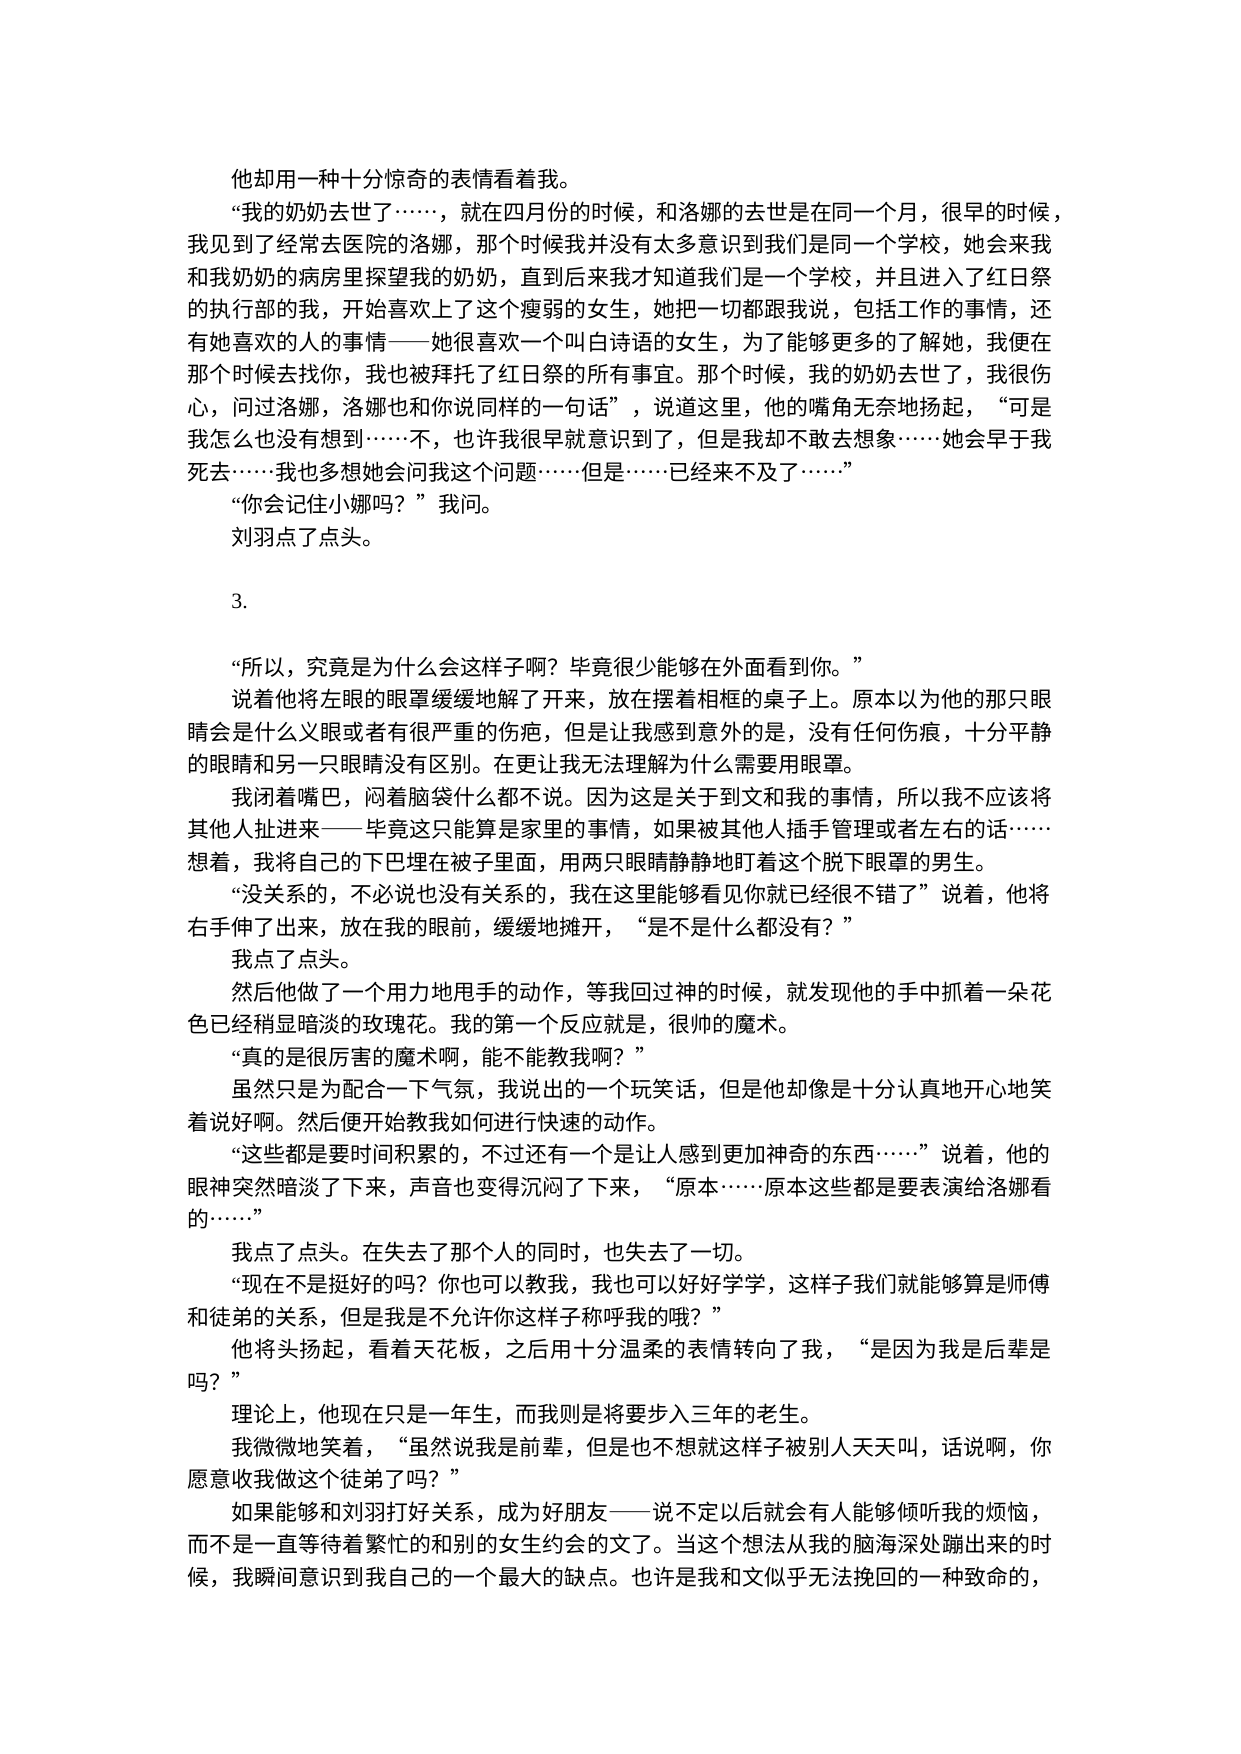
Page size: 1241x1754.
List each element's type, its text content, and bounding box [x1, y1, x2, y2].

text 我微微地笑着，“虽然说我是前辈，但是也不想就这样子被别人天天叫，话说啊，你愿意收我做这个徒弟了吗？” [187, 1429, 1053, 1494]
text 虽然只是为配合一下气氛，我说出的一个玩笑话，但是他却像是十分认真地开心地笑着说好啊。然后便开始教我如何进行快速的动作。 [187, 1072, 1053, 1137]
text “这些都是要时间积累的，不过还有一个是让人感到更加神奇的东西……”说着，他的眼神突然暗淡了下来，声音也变得沉闷了下来，“原本……原本这些都是要表演给洛娜看的……” [187, 1137, 1053, 1234]
text “你会记住小娜吗？”我问。 [187, 487, 1053, 519]
text 我点了点头。 [187, 942, 1053, 974]
text 说着他将左眼的眼罩缓缓地解了开来，放在摆着相框的桌子上。原本以为他的那只眼睛会是什么义眼或者有很严重的伤疤，但是让我感到意外的是，没有任何伤痕，十分平静的眼睛和另一只眼睛没有区别。在更让我无法理解为什么需要用眼罩。 [187, 682, 1053, 779]
text “我的奶奶去世了……，就在四月份的时候，和洛娜的去世是在同一个月，很早的时候，我见到了经常去医院的洛娜，那个时候我并没有太多意识到我们是同一个学校，她会来我和我奶奶的病房里探望我的奶奶，直到后来我才知道我们是一个学校，并且进入了红日祭的执行部的我，开始喜欢上了这个瘦弱的女生，她把一切都跟我说，包括工作的事情，还有她喜欢的人的事情——她很喜欢一个叫白诗语的女生，为了能够更多的了解她，我便在那个时候去找你，我也被拜托了红日祭的所有事宜。那个时候，我的奶奶去世了，我很伤心，问过洛娜，洛娜也和你说同样的一句话”，说道这里，他的嘴角无奈地扬起，“可是我怎么也没有想到……不，也许我很早就意识到了，但是我却不敢去想象……她会早于我死去……我也多想她会问我这个问题……但是……已经来不及了……” [187, 194, 1053, 487]
text “真的是很厉害的魔术啊，能不能教我啊？” [187, 1039, 1053, 1072]
text 然后他做了一个用力地甩手的动作，等我回过神的时候，就发现他的手中抓着一朵花色已经稍显暗淡的玫瑰花。我的第一个反应就是，很帅的魔术。 [187, 974, 1053, 1039]
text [187, 1494, 1053, 1592]
text 理论上，他现在只是一年生，而我则是将要步入三年的老生。 [187, 1397, 1053, 1429]
text 我闭着嘴巴，闷着脑袋什么都不说。因为这是关于到文和我的事情，所以我不应该将其他人扯进来——毕竟这只能算是家里的事情，如果被其他人插手管理或者左右的话……想着，我将自己的下巴埋在被子里面，用两只眼睛静静地盯着这个脱下眼罩的男生。 [187, 779, 1053, 877]
text 我点了点头。在失去了那个人的同时，也失去了一切。 [187, 1234, 1053, 1267]
text “现在不是挺好的吗？你也可以教我，我也可以好好学学，这样子我们就能够算是师傅和徒弟的关系，但是我是不允许你这样子称呼我的哦？” [187, 1267, 1053, 1332]
text 3. [187, 584, 1053, 617]
text “没关系的，不必说也没有关系的，我在这里能够看见你就已经很不错了”说着，他将右手伸了出来，放在我的眼前，缓缓地摊开，“是不是什么都没有？” [187, 877, 1053, 942]
text 他却用一种十分惊奇的表情看着我。 [187, 162, 1053, 194]
text 刘羽点了点头。 [187, 519, 1053, 552]
text “所以，究竟是为什么会这样子啊？毕竟很少能够在外面看到你。” [187, 649, 1053, 682]
text 他将头扬起，看着天花板，之后用十分温柔的表情转向了我，“是因为我是后辈是吗？” [187, 1332, 1053, 1397]
